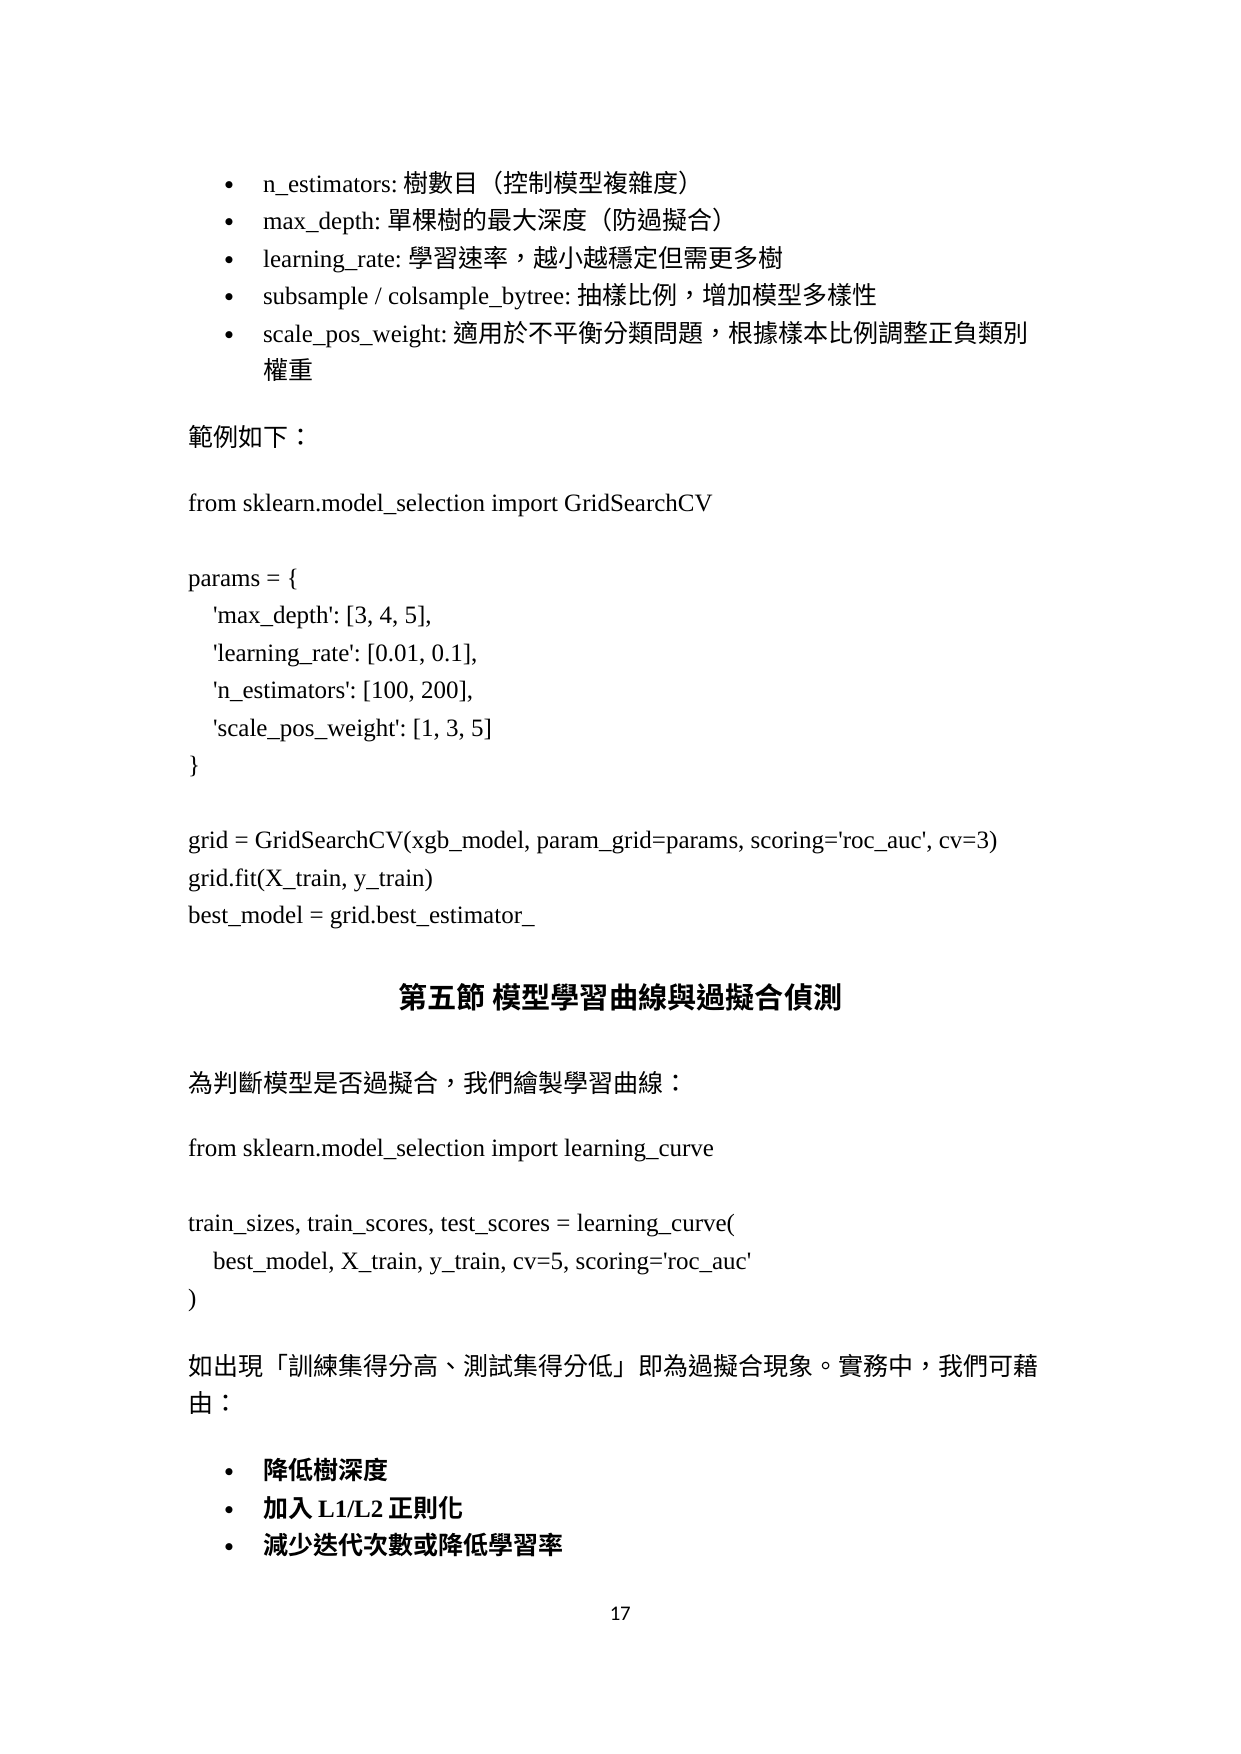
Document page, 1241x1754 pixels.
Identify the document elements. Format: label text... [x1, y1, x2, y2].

text best_model = grid.best_estimator_ [188, 896, 1052, 933]
text from sklearn.model_selection import learning_curve [188, 1129, 1052, 1167]
text grid.fit(X_train, y_train) [188, 858, 1052, 896]
text from sklearn.model_selection import GridSearchCV [188, 483, 1052, 521]
list 加入L1/L2正則化 [225, 1487, 1052, 1525]
list n_estimators: 樹數目（控制模型複雜度） [225, 162, 1052, 200]
text ) [188, 1279, 1052, 1317]
list 降低樹深度 [225, 1450, 1052, 1487]
list learning_rate: 學習速率，越小越穩定但需更多樹 [225, 237, 1052, 275]
text 為判斷模型是否過擬合，我們繪製學習曲線： [188, 1062, 1052, 1100]
list 減少迭代次數或降低學習率 [225, 1525, 1052, 1562]
text 'learning_rate': [0.01, 0.1], [188, 633, 1052, 671]
text params = { [188, 558, 1052, 596]
text } [188, 746, 1052, 783]
text 'n_estimators': [100, 200], [188, 671, 1052, 708]
list scale_pos_weight: 適用於不平衡分類問題，根據樣本比例調整正負類別權重 [225, 312, 1052, 387]
text 'scale_pos_weight': [1, 3, 5] [188, 708, 1052, 746]
text 範例如下： [188, 417, 1052, 454]
list subsample / colsample_bytree: 抽樣比例，增加模型多樣性 [225, 275, 1052, 312]
list max_depth: 單棵樹的最大深度（防過擬合） [225, 200, 1052, 237]
text 第五節 模型學習曲線與過擬合偵測 [188, 958, 1052, 1033]
text best_model, X_train, y_train, cv=5, scoring='roc_auc' [188, 1242, 1052, 1279]
text grid = GridSearchCV(xgb_model, param_grid=params, scoring='roc_auc', cv=3) [188, 821, 1052, 858]
text 'max_depth': [3, 4, 5], [188, 596, 1052, 633]
text 如出現「訓練集得分高、測試集得分低」即為過擬合現象。實務中，我們可藉由： [188, 1346, 1052, 1421]
text train_sizes, train_scores, test_scores = learning_curve( [188, 1204, 1052, 1242]
